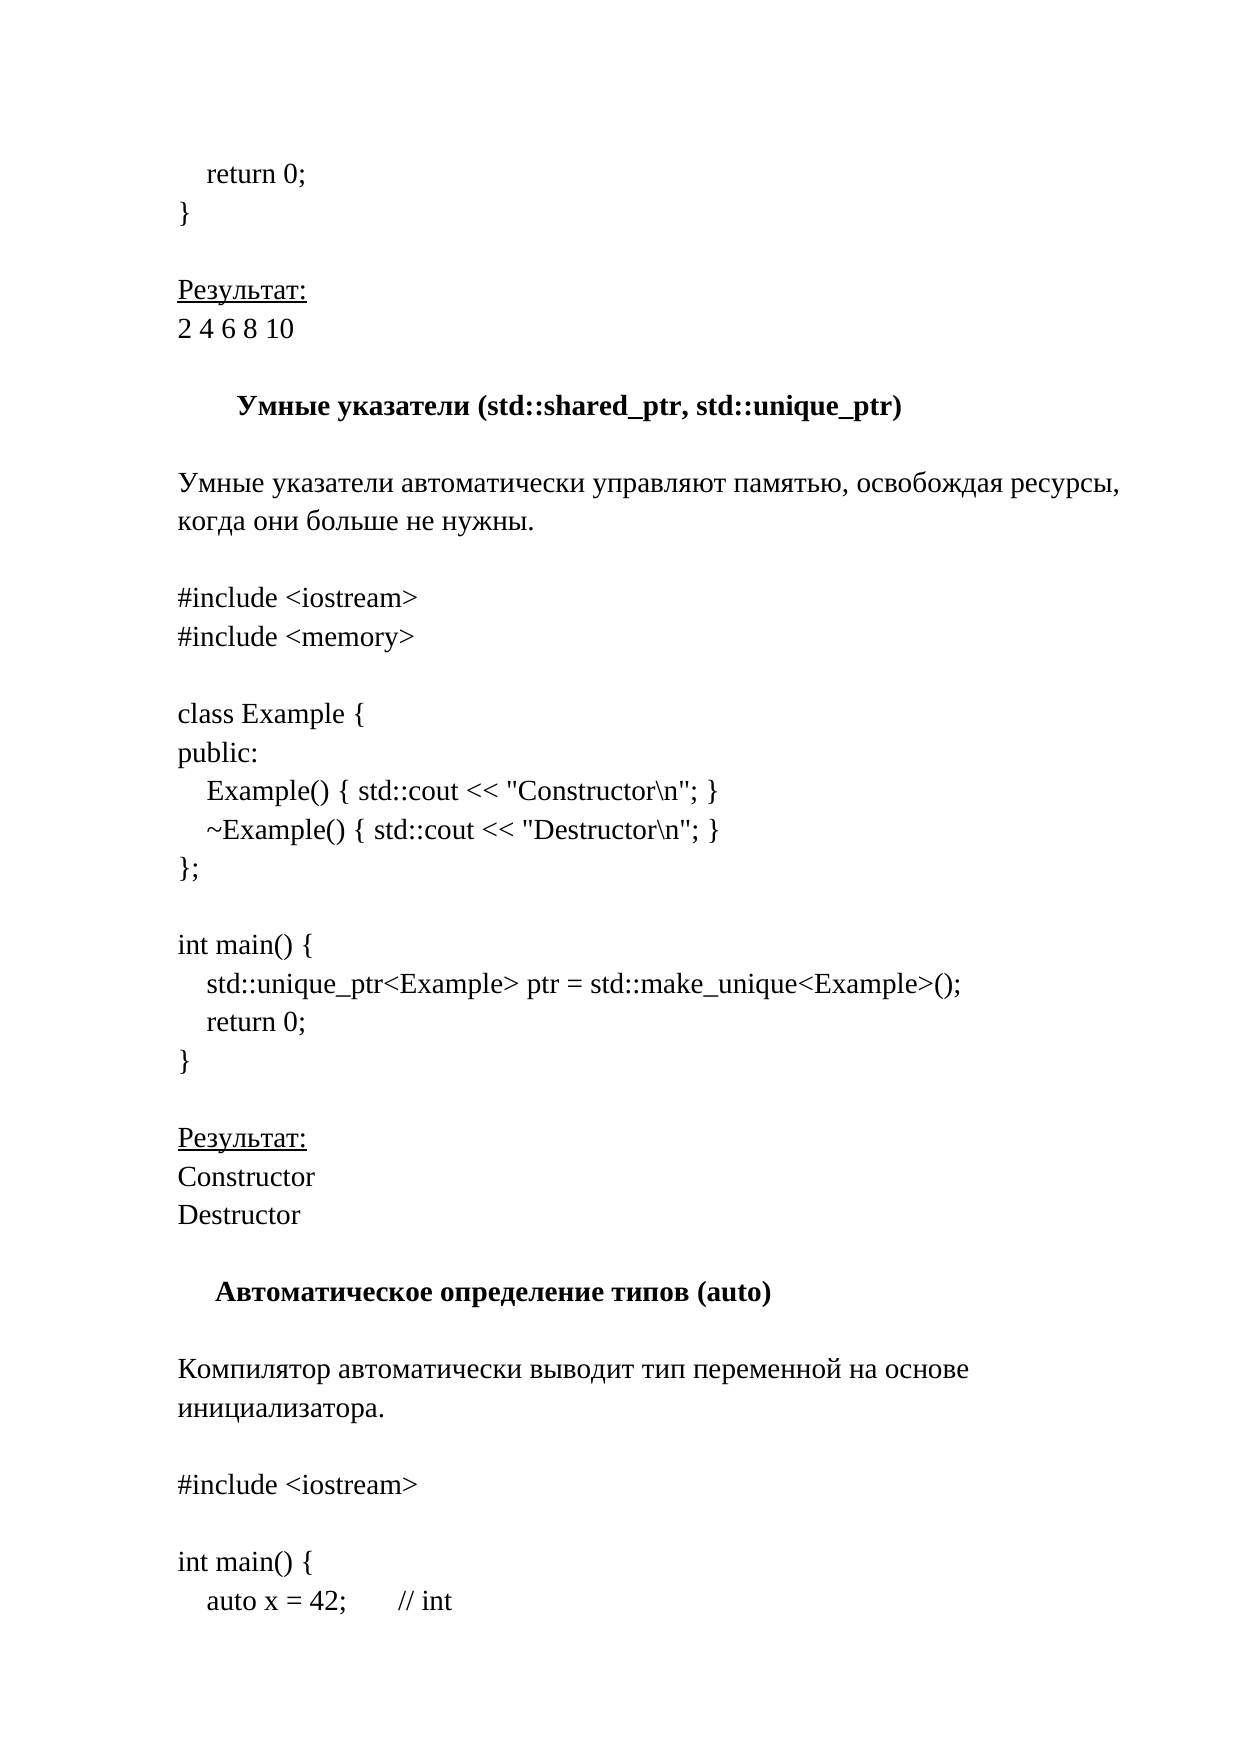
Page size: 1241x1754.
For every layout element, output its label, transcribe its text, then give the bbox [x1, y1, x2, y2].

text public: [177, 735, 1152, 768]
text ~Example() { std::cout << "Destructor\n"; } [177, 812, 1152, 845]
text int main() { [177, 927, 1152, 961]
text Constructor [177, 1159, 1152, 1192]
text return 0; [177, 157, 1152, 190]
text std::unique_ptr<Example> ptr = std::make_unique<Example>(); [177, 966, 1152, 999]
text #include <iostream> [177, 1467, 1152, 1501]
text auto x = 42; // int [177, 1583, 1152, 1616]
text Результат: [177, 1120, 1152, 1154]
text class Example { [177, 696, 1152, 730]
text Автоматическое определение типов (auto) [215, 1274, 1152, 1308]
text } [177, 195, 1152, 229]
text Умные указатели (std::shared_ptr, std::unique_ptr) [177, 388, 1152, 421]
text } [177, 1043, 1152, 1077]
text Компилятор автоматически выводит тип переменной на основе инициализатора. [177, 1351, 1152, 1423]
text 2 4 6 8 10 [177, 311, 1152, 344]
text Destructor [177, 1197, 1152, 1231]
text #include <iostream> [177, 581, 1152, 614]
text Умные указатели автоматически управляют памятью, освобождая ресурсы, когда они больше не нужны. [177, 465, 1152, 537]
text return 0; [177, 1004, 1152, 1038]
text int main() { [177, 1544, 1152, 1578]
text Example() { std::cout << "Constructor\n"; } [177, 773, 1152, 807]
text }; [177, 850, 1152, 884]
text Результат: [177, 272, 1152, 306]
text #include <memory> [177, 619, 1152, 653]
